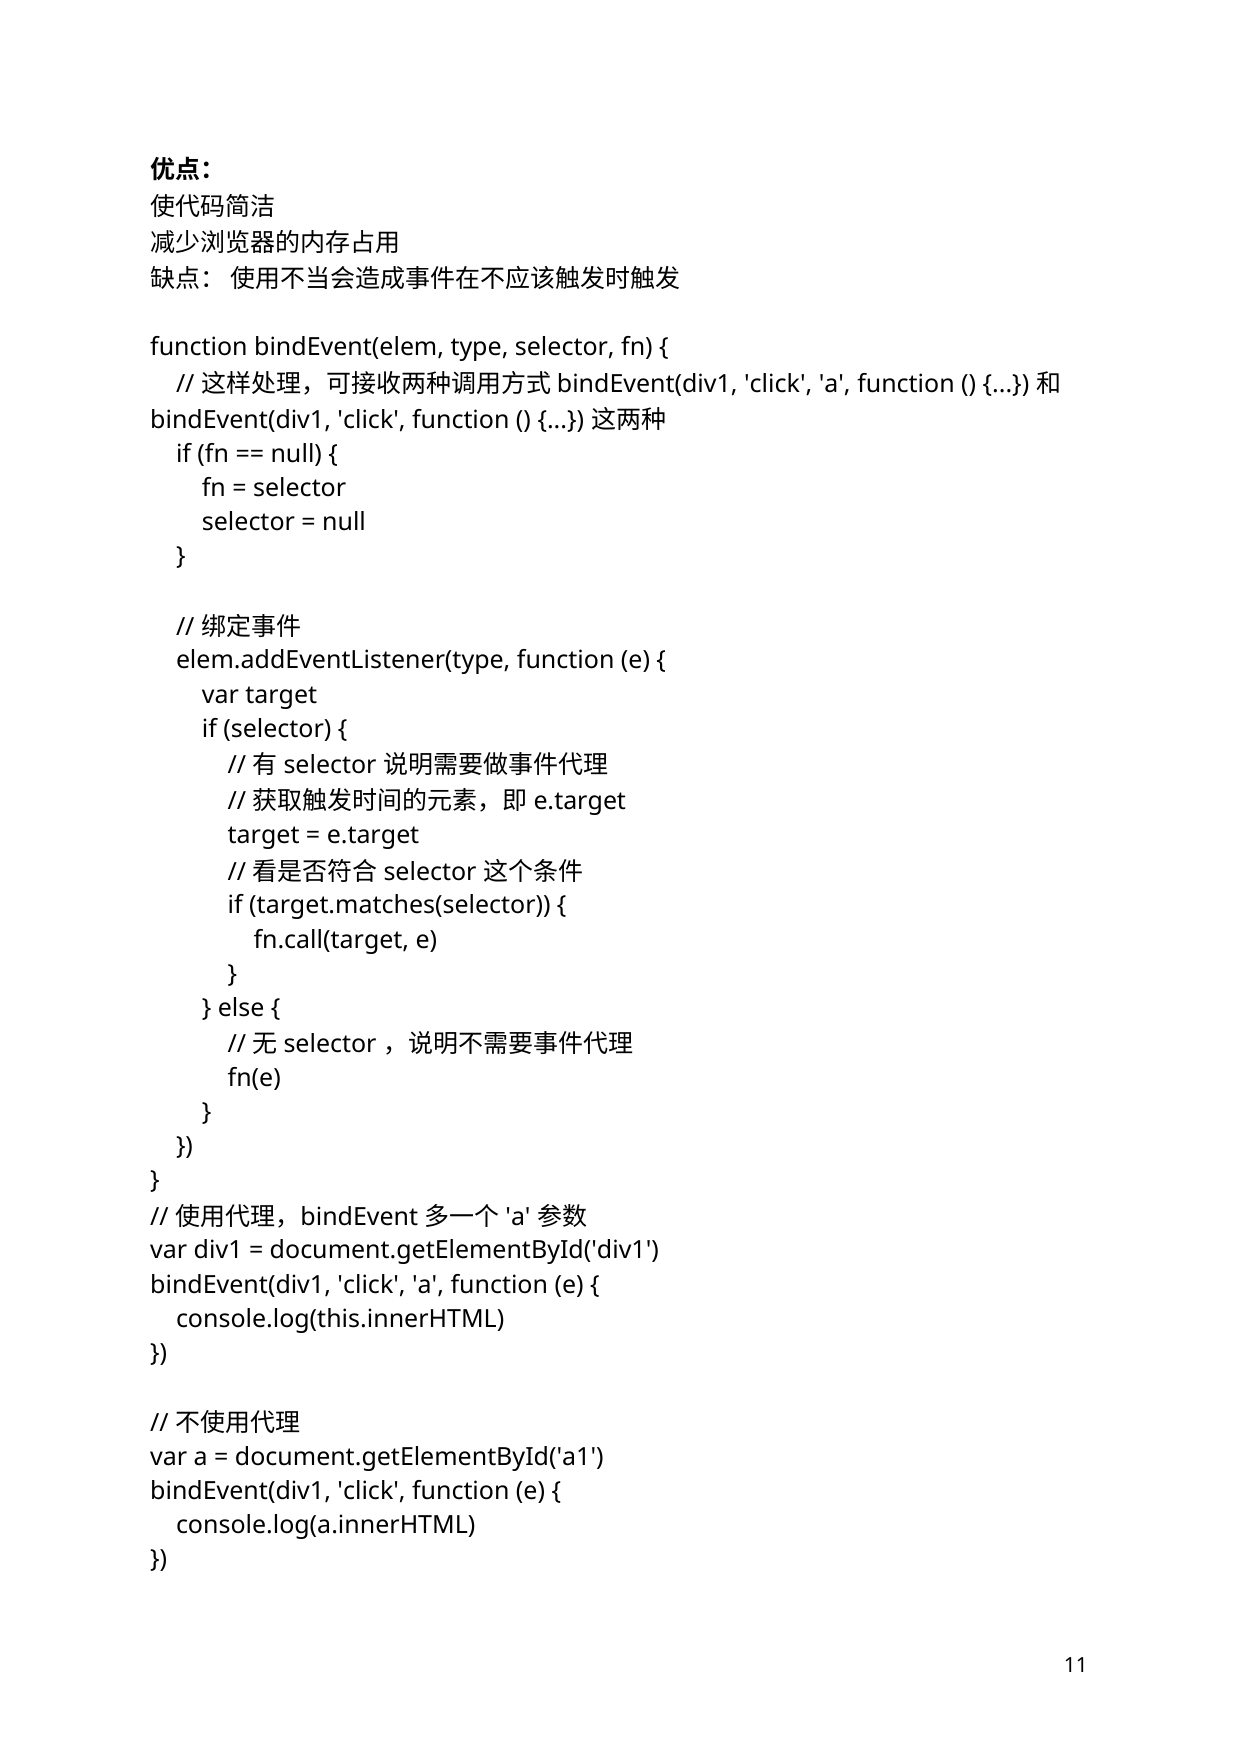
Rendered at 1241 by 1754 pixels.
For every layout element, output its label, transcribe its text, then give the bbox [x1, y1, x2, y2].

text // 这样处理，可接收两种调用方式 bindEvent(div1, 'click', 'a', function () {...}) 和 bindEvent(div1, 'click', function () {...}) 这两种 [150, 363, 1090, 436]
text // 看是否符合 selector 这个条件 [150, 851, 1090, 887]
text 使代码简洁 [150, 186, 1090, 222]
text }) [150, 1334, 1090, 1368]
text }) [150, 1128, 1090, 1162]
text } [150, 538, 1090, 572]
text 缺点： 使用不当会造成事件在不应该触发时触发 [150, 259, 1090, 295]
text var div1 = document.getElementById('div1') [150, 1232, 1090, 1266]
text // 无 selector ，说明不需要事件代理 [150, 1023, 1090, 1060]
text var target [150, 676, 1090, 710]
text bindEvent(div1, 'click', 'a', function (e) { [150, 1266, 1090, 1300]
text if (selector) { [150, 710, 1090, 744]
text // 有 selector 说明需要做事件代理 [150, 744, 1090, 781]
text if (target.matches(selector)) { [150, 887, 1090, 921]
text fn.call(target, e) [150, 921, 1090, 955]
text } [150, 955, 1090, 989]
text selector = null [150, 504, 1090, 538]
text 优点： [150, 150, 1090, 186]
text } [150, 1162, 1090, 1196]
text target = e.target [150, 817, 1090, 851]
text fn(e) [150, 1060, 1090, 1094]
text }) [150, 1541, 1090, 1575]
text // 不使用代理 [150, 1402, 1090, 1439]
text // 使用代理，bindEvent 多一个 'a' 参数 [150, 1196, 1090, 1232]
text if (fn == null) { [150, 436, 1090, 470]
text fn = selector [150, 470, 1090, 504]
text elem.addEventListener(type, function (e) { [150, 642, 1090, 676]
text bindEvent(div1, 'click', function (e) { [150, 1473, 1090, 1507]
text console.log(a.innerHTML) [150, 1507, 1090, 1541]
text console.log(this.innerHTML) [150, 1300, 1090, 1334]
text var a = document.getElementById('a1') [150, 1439, 1090, 1473]
text // 绑定事件 [150, 606, 1090, 642]
text } [150, 1094, 1090, 1128]
text } else { [150, 989, 1090, 1023]
text function bindEvent(elem, type, selector, fn) { [150, 329, 1090, 363]
text // 获取触发时间的元素，即 e.target [150, 781, 1090, 817]
text 减少浏览器的内存占用 [150, 222, 1090, 259]
